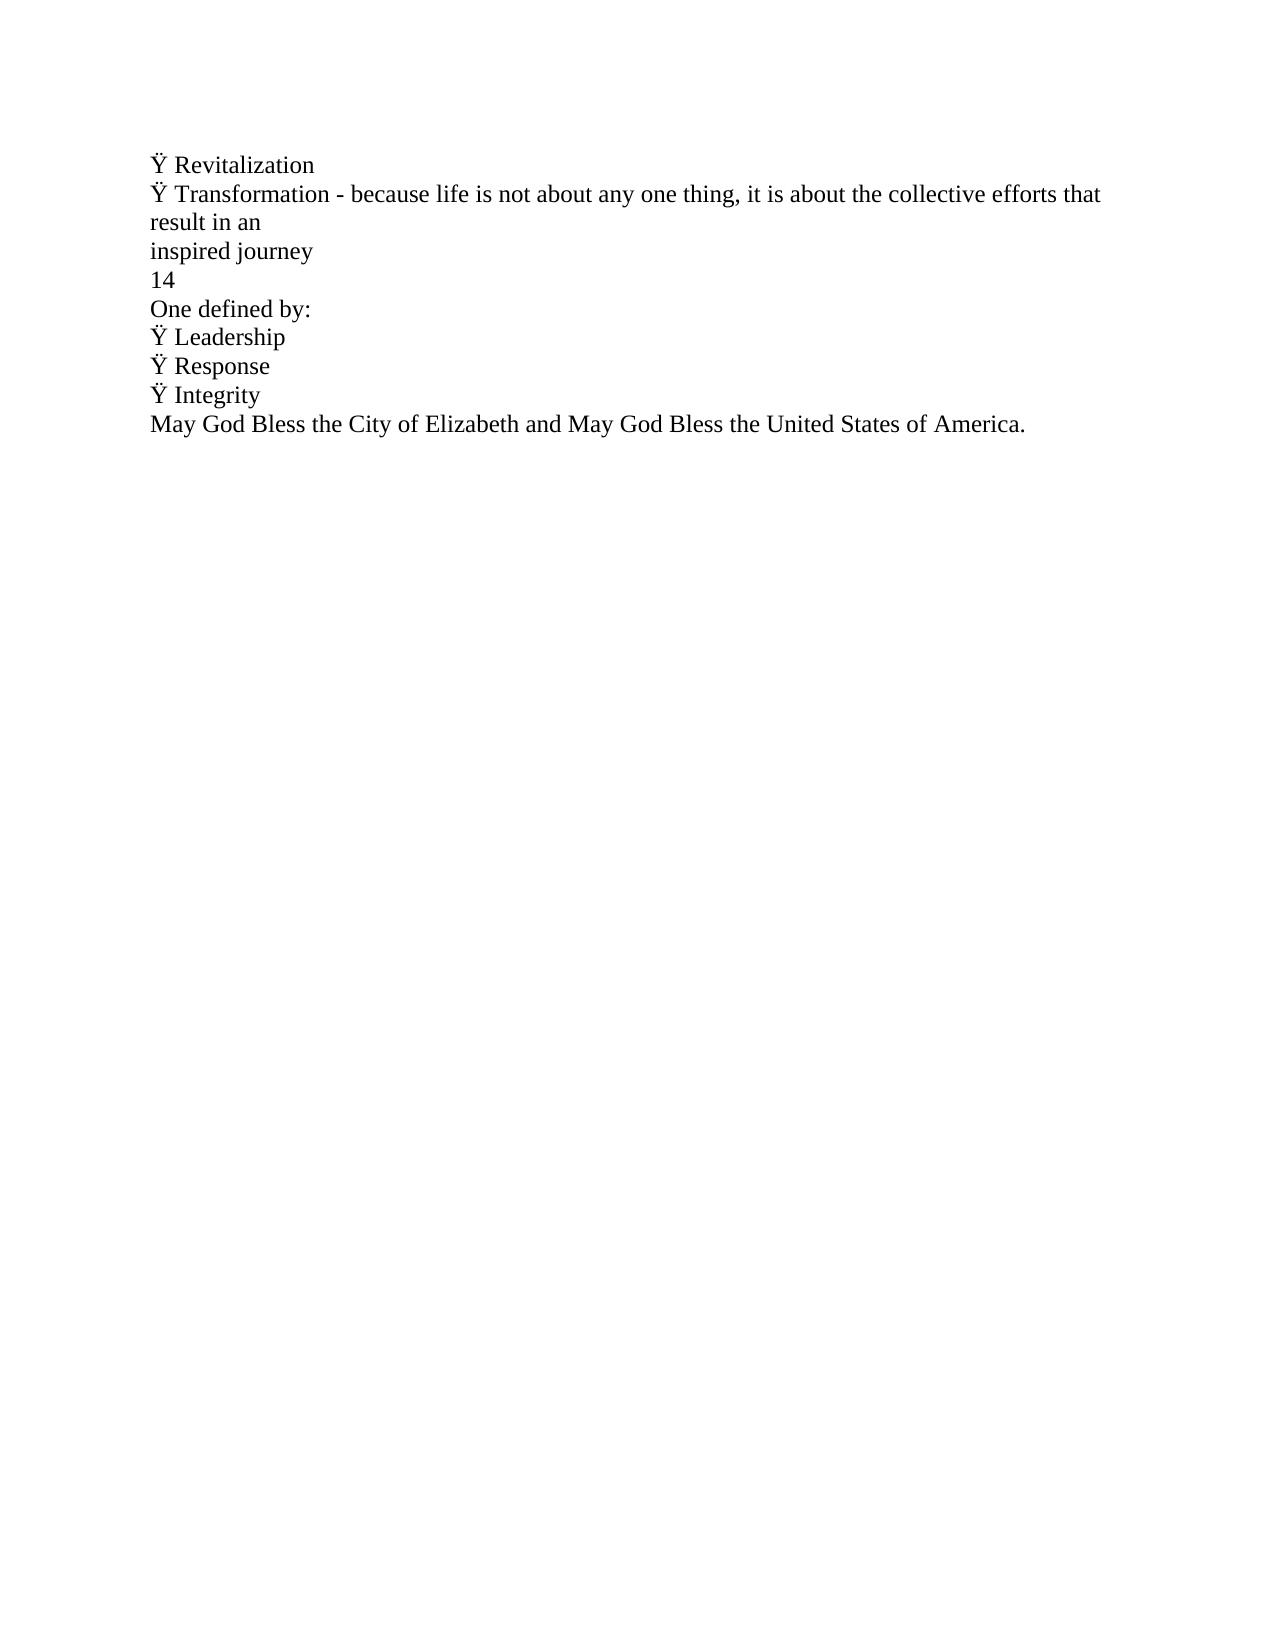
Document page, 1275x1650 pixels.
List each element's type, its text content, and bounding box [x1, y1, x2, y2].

text One defined by: [150, 294, 1125, 322]
text Ÿ Revitalization [150, 150, 1125, 179]
text 14 [150, 265, 1125, 294]
text inspired journey [150, 236, 1125, 265]
text Ÿ Leadership [150, 322, 1125, 351]
text May God Bless the City of Elizabeth and May God Bless the United States of America. [150, 409, 1125, 437]
text Ÿ Transformation - because life is not about any one thing, it is about the collective efforts that result in an [150, 179, 1125, 236]
text Ÿ Response [150, 351, 1125, 380]
text Ÿ Integrity [150, 380, 1125, 409]
